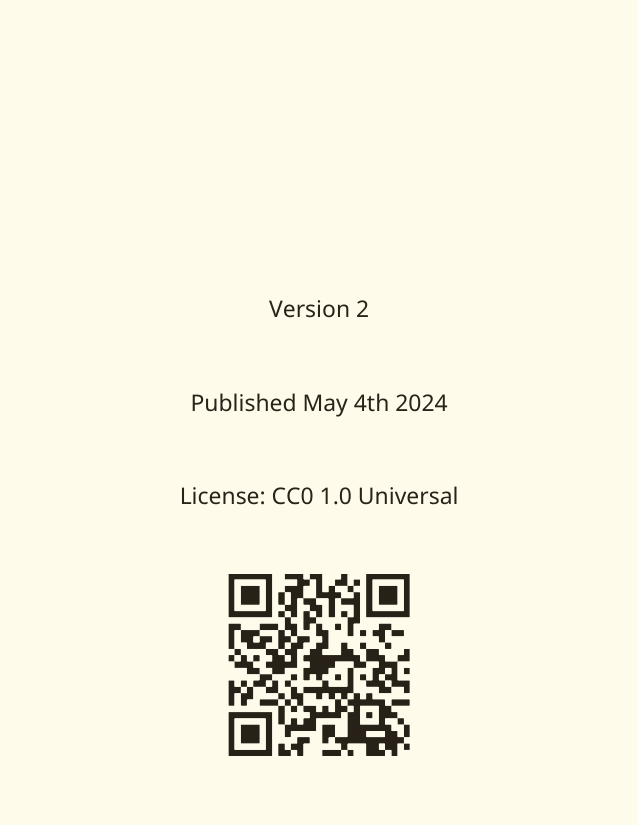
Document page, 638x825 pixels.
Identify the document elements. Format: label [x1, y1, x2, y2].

picture [228, 574, 410, 756]
